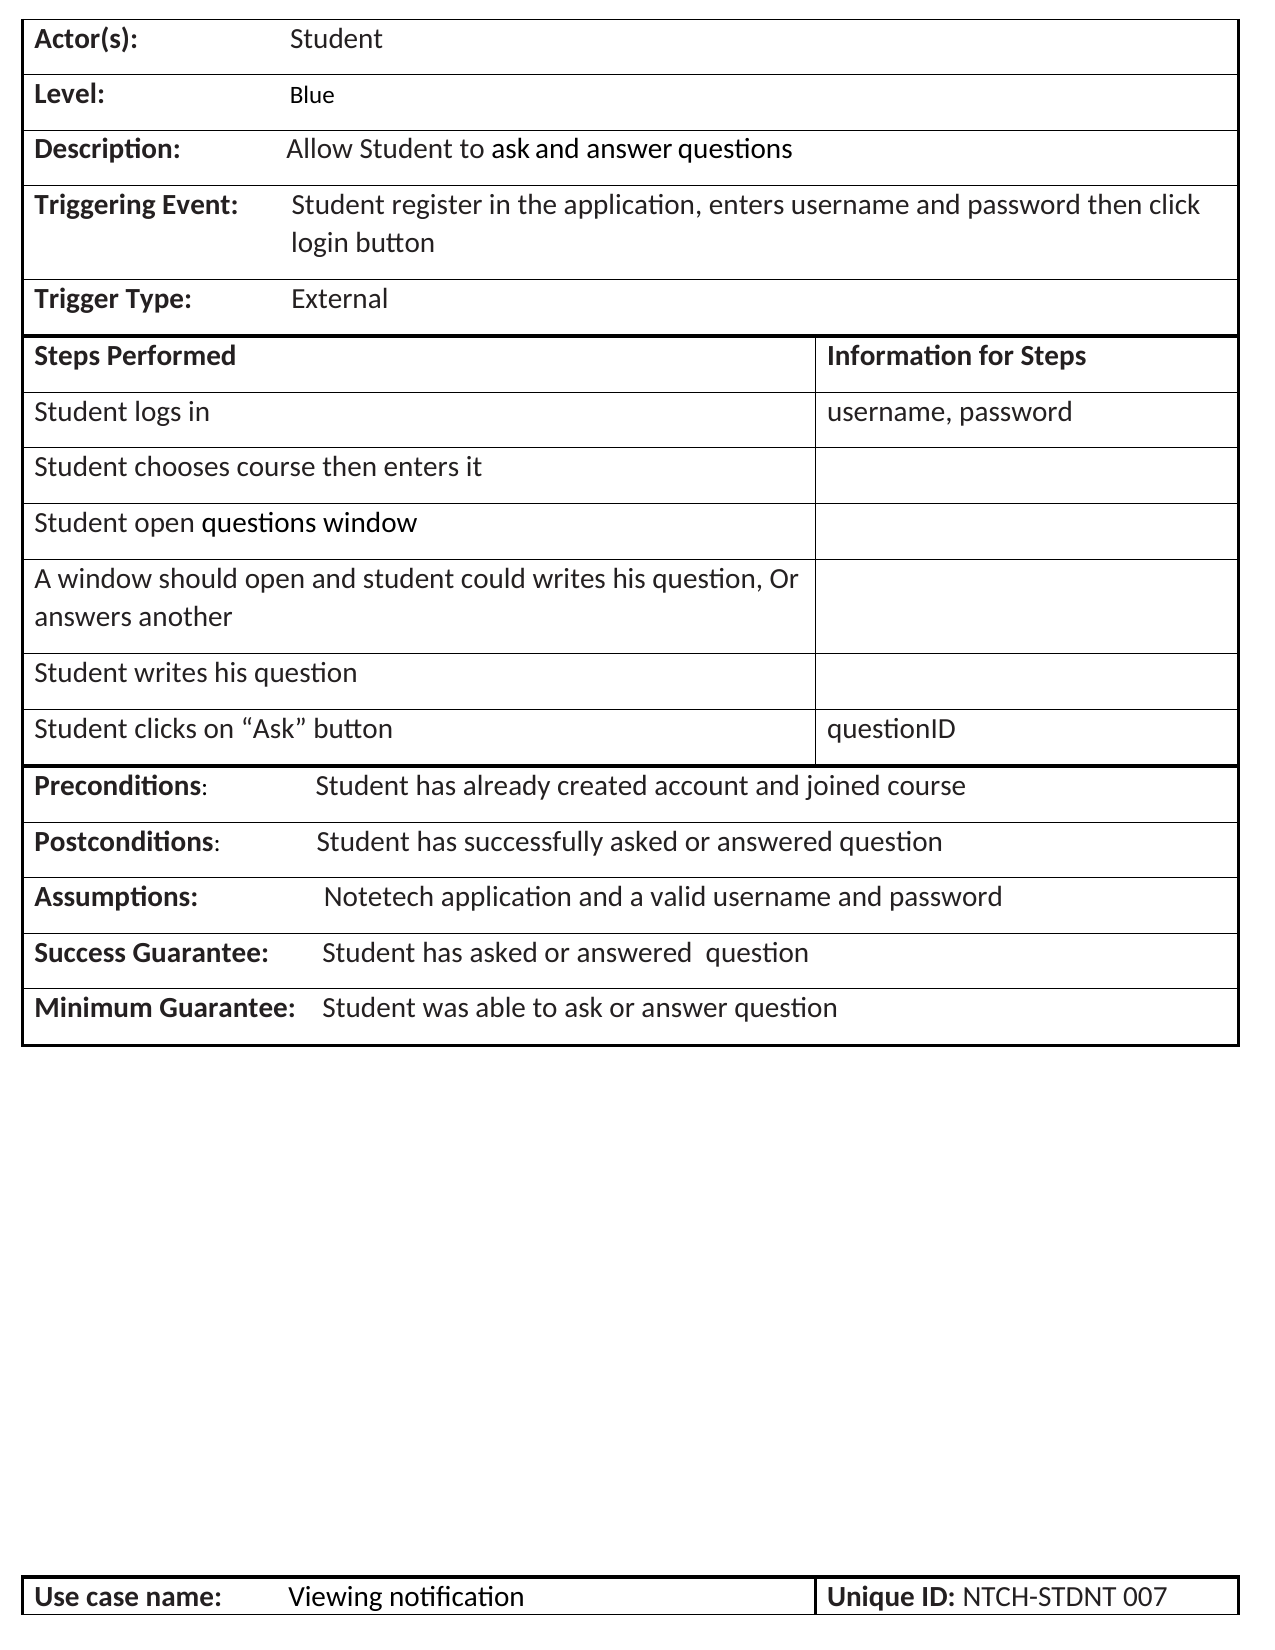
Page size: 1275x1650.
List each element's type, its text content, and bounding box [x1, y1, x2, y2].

table_cell Trigger Type: External [24, 280, 1237, 334]
table_cell Student clicks on “Ask” button [24, 710, 815, 764]
table_cell Assumptions: Notetech application and a valid username and password [24, 878, 1237, 933]
table_cell Student writes his question [24, 654, 815, 709]
table_cell [816, 448, 1237, 503]
table_cell questionID [816, 710, 1237, 764]
table_cell username, password [816, 393, 1237, 447]
table_cell Postconditions: Student has successfully asked or answered question [24, 823, 1237, 877]
table_cell Student open questions window [24, 504, 815, 559]
table_cell [816, 654, 1237, 709]
table_cell [816, 560, 1237, 653]
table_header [24, 1579, 814, 1614]
table_cell Actor(s): Student [24, 20, 1237, 74]
table_cell Description: Allow Student to ask and answer questions [24, 131, 1237, 185]
table_cell Triggering Event: Student register in the application, enters username and password then click login button [24, 186, 1237, 279]
table_cell Level: Blue [24, 75, 1237, 129]
table_cell Success Guarantee: Student has asked or answered question [24, 934, 1237, 988]
table_cell Steps Performed [24, 338, 815, 392]
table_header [817, 1579, 1237, 1614]
table_cell Minimum Guarantee: Student was able to ask or answer question [24, 989, 1237, 1043]
table_cell [816, 504, 1237, 559]
table_cell Information for Steps [816, 338, 1237, 392]
table_cell Preconditions: Student has already created account and joined course [24, 768, 1237, 822]
table_cell A window should open and student could writes his question, Or answers another [24, 560, 815, 653]
table_cell Student logs in [24, 393, 815, 447]
table_cell Student chooses course then enters it [24, 448, 815, 503]
